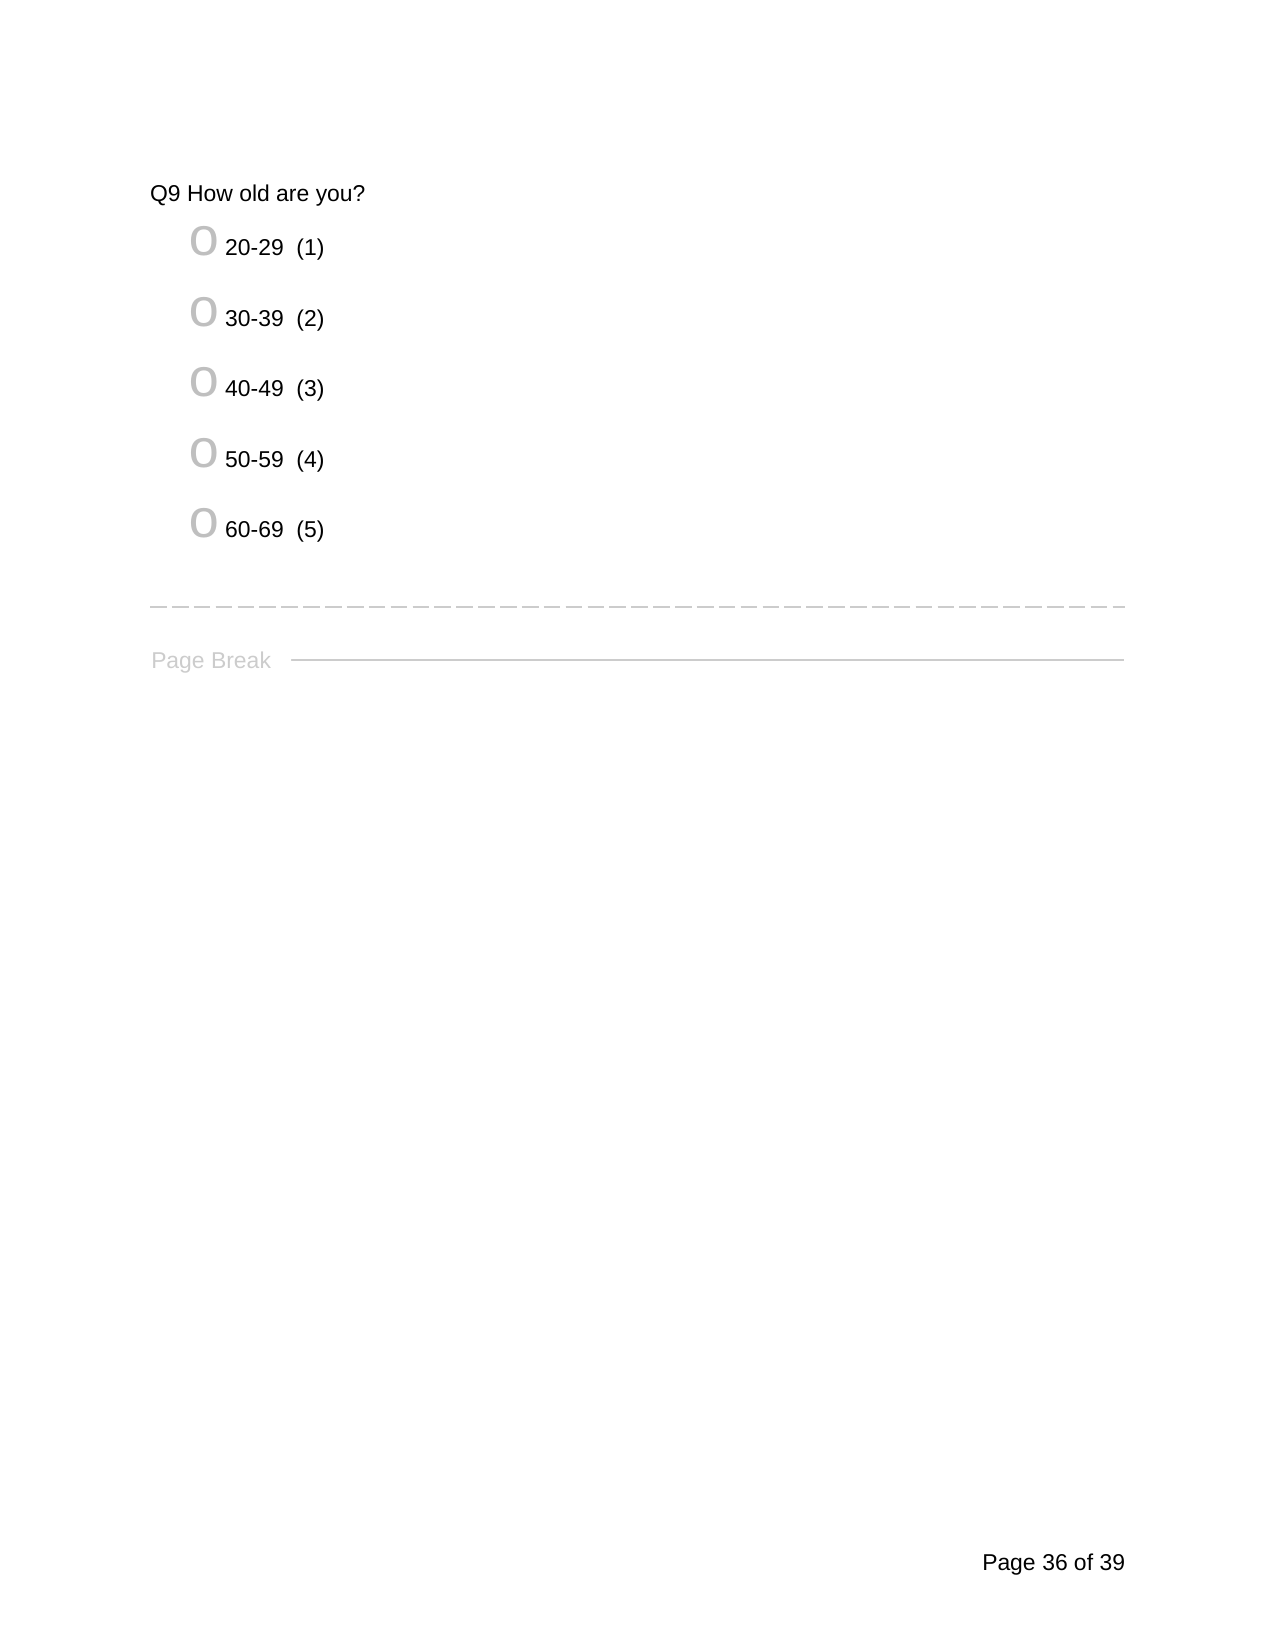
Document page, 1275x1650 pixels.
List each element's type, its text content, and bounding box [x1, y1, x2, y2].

text Q9 How old are you? [150, 180, 1125, 207]
list 60-69 (5) [187, 492, 1125, 554]
list 50-59 (4) [187, 422, 1125, 483]
list 40-49 (3) [187, 351, 1125, 413]
table_header [290, 647, 1125, 687]
list 30-39 (2) [187, 281, 1125, 342]
list 20-29 (1) [187, 210, 1125, 272]
table_header Page Break [150, 647, 290, 687]
